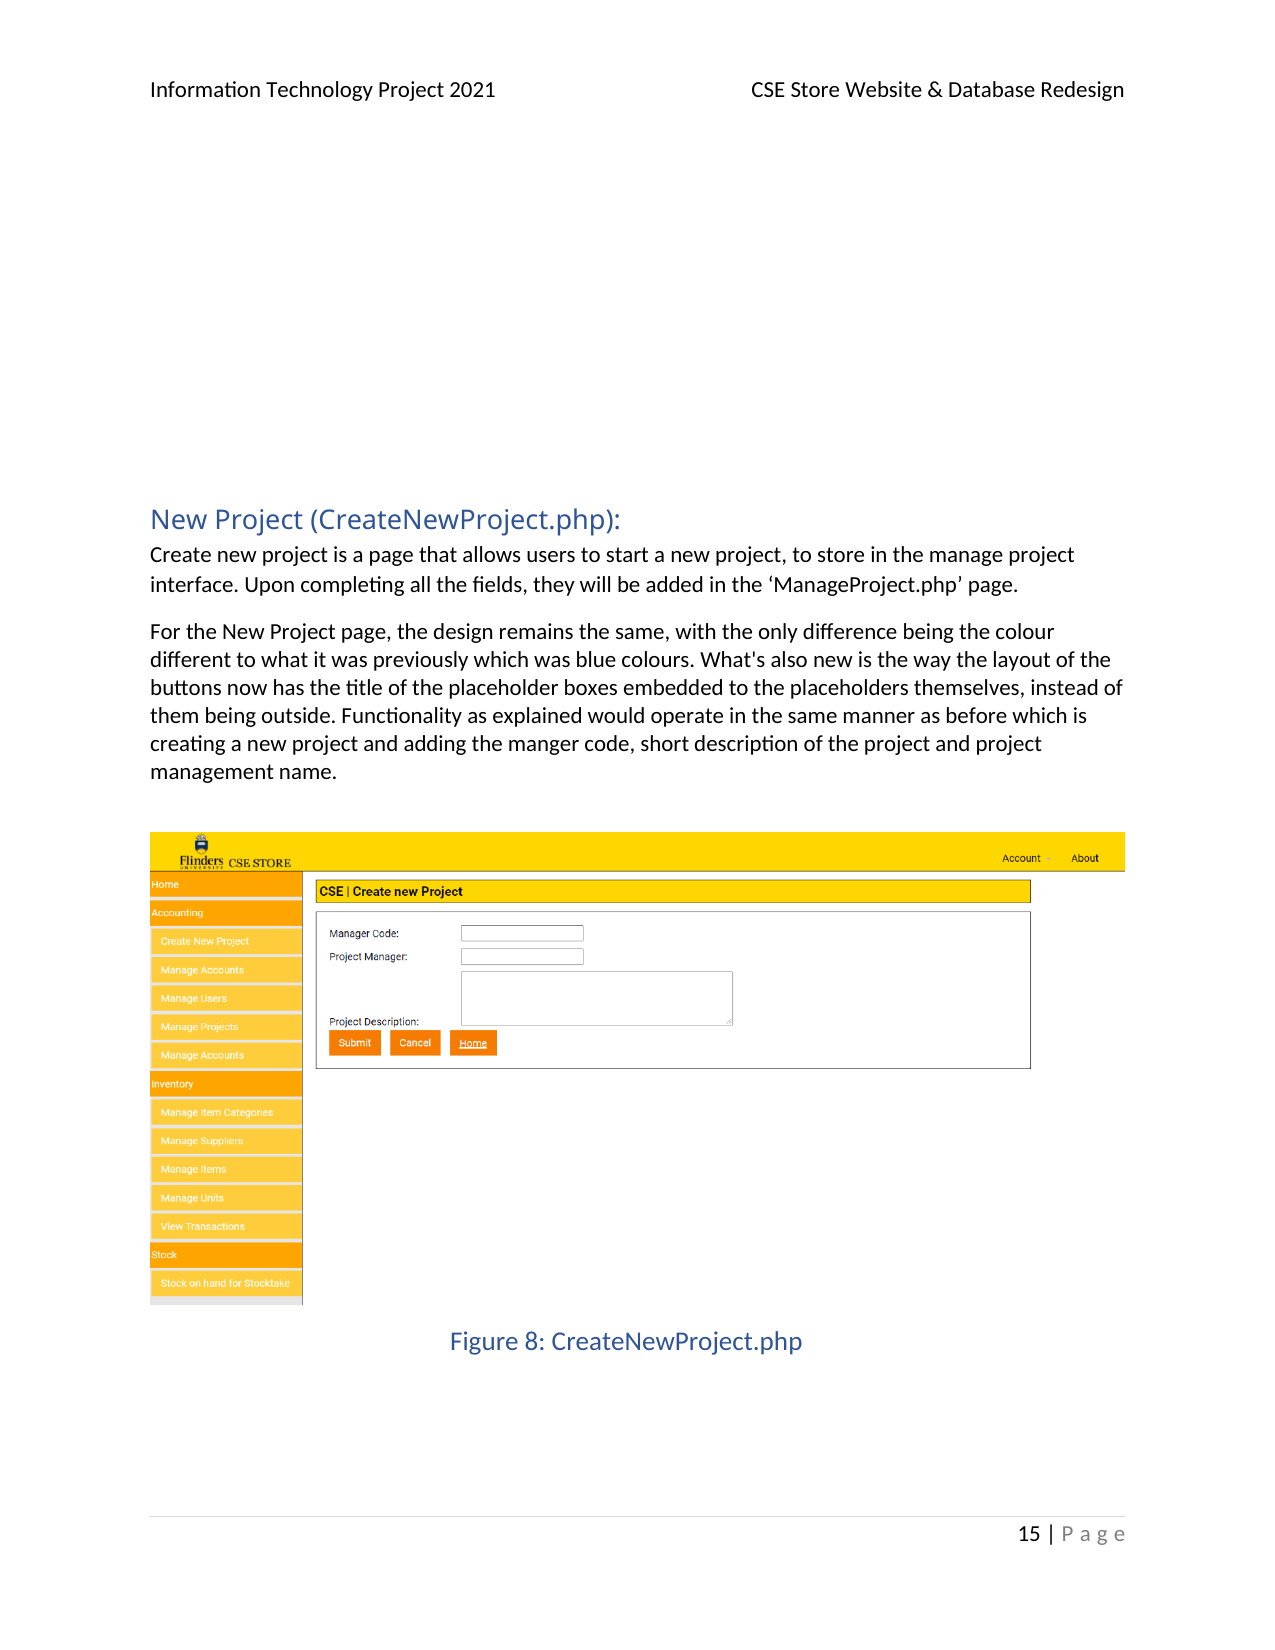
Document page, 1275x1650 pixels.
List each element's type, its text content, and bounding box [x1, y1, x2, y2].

picture [150, 832, 1125, 1305]
text For the New Project page, the design remains the same, with the only difference being the colour different to what it was previously which was blue colours. What's also new is the way the layout of the buttons now has the title of the placeholder boxes embedded to the placeholders themselves, instead of them being outside. Functionality as explained would operate in the same manner as before which is creating a new project and adding the manger code, short description of the project and project management name. [150, 617, 1125, 785]
subtitle New Project (CreateNewProject.php): [150, 500, 1125, 537]
text Figure 8: CreateNewProject.php [150, 1324, 1125, 1357]
text Create new project is a page that allows users to start a new project, to store in the manage project interface. Upon completing all the fields, they will be added in the ‘ManageProject.php’ page. [150, 540, 1125, 598]
